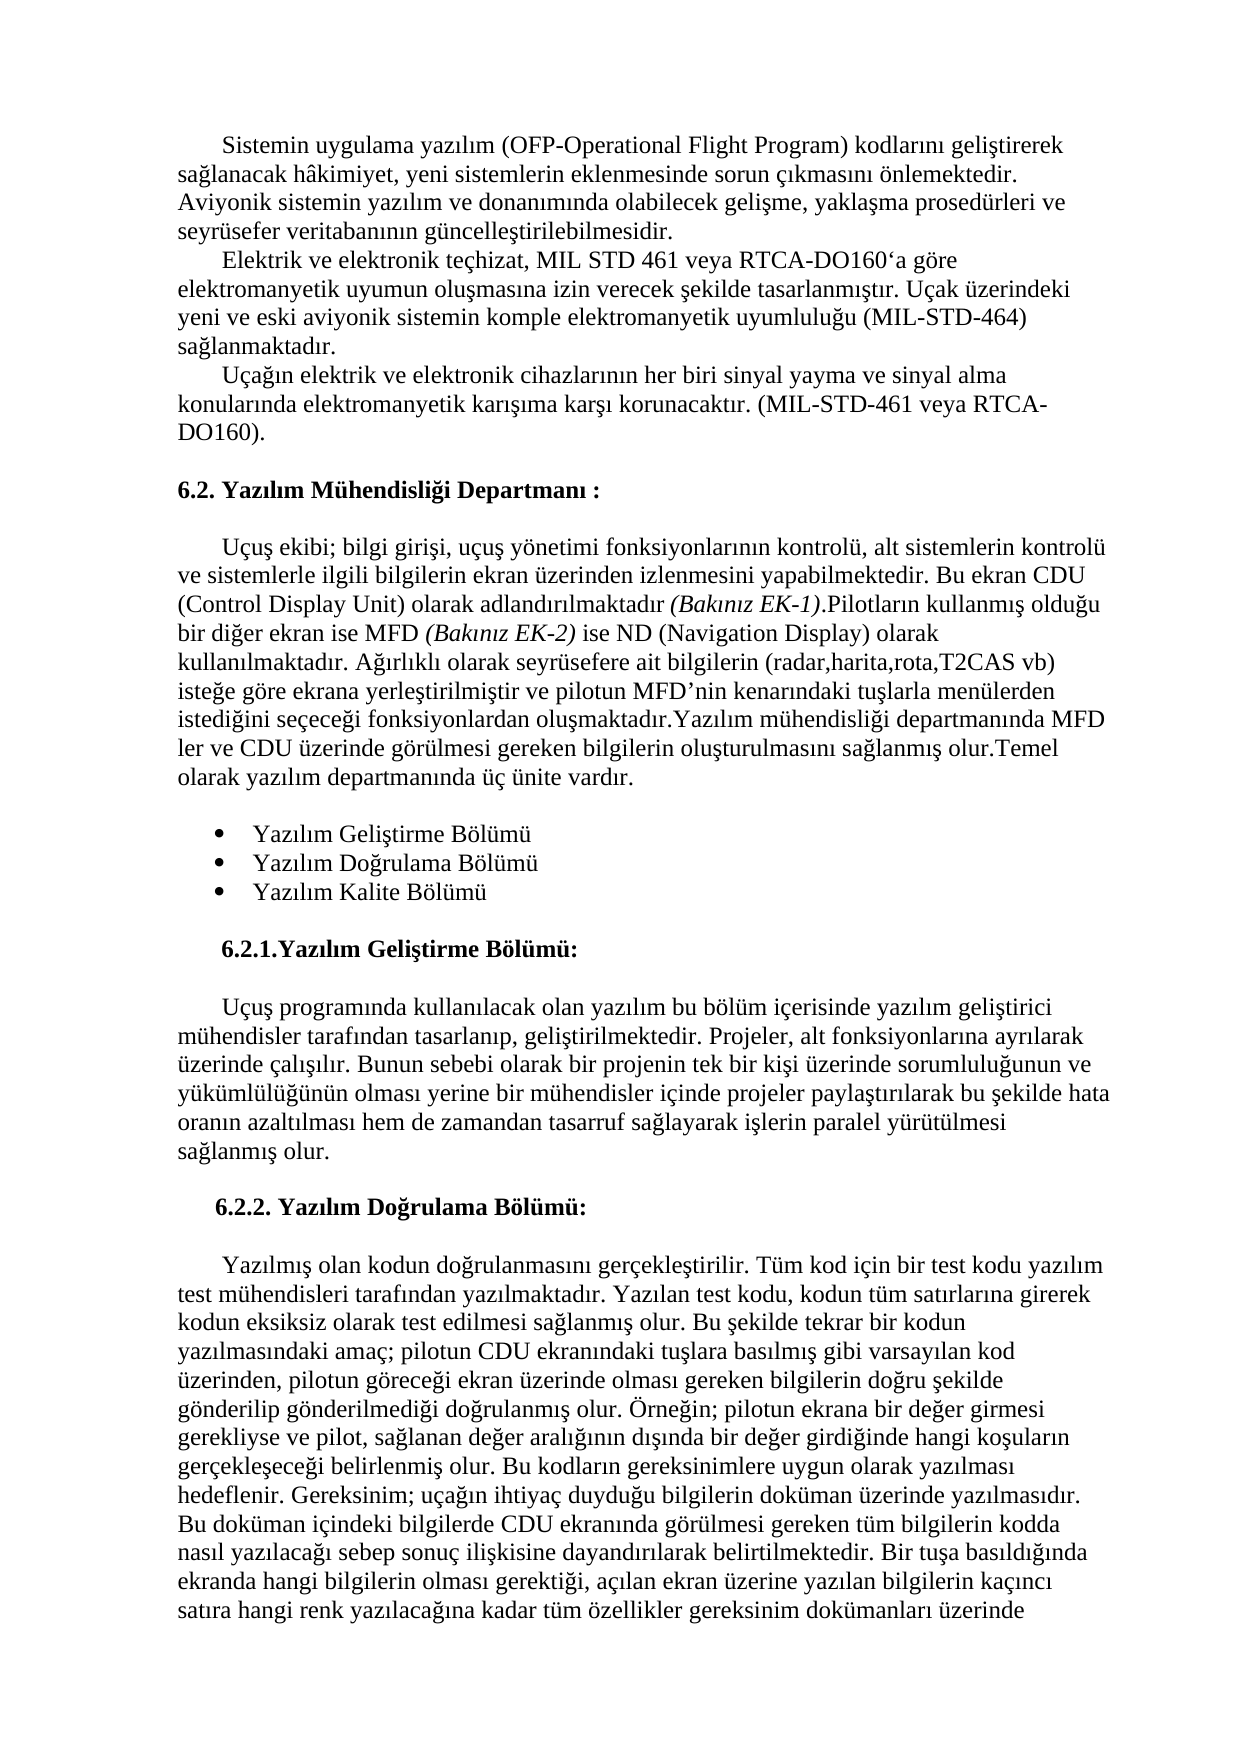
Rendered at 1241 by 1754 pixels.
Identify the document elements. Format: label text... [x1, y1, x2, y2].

text Uçağın elektrik ve elektronik cihazlarının her biri sinyal yayma ve sinyal alma konularında elektromanyetik karışıma karşı korunacaktır. (MIL-STD-461 veya RTCA-DO160). [177, 360, 1110, 446]
text 6.2.1.Yazılım Geliştirme Bölümü: [177, 934, 1110, 963]
text Elektrik ve elektronik teçhizat, MIL STD 461 veya RTCA-DO160‘a göre elektromanyetik uyumun oluşmasına izin verecek şekilde tasarlanmıştır. Uçak üzerindeki yeni ve eski aviyonik sistemin komple elektromanyetik uyumluluğu (MIL-STD-464) sağlanmaktadır. [177, 245, 1110, 360]
list Yazılım Geliştirme Bölümü [215, 819, 1110, 848]
text 6.2.2. Yazılım Doğrulama Bölümü: [177, 1192, 1110, 1221]
text Aviyonik sistemin yazılım ve donanımında olabilecek gelişme, yaklaşma prosedürleri ve seyrüsefer veritabanının güncelleştirilebilmesidir. [177, 187, 1110, 245]
text Uçuş programında kullanılacak olan yazılım bu bölüm içerisinde yazılım geliştirici mühendisler tarafından tasarlanıp, geliştirilmektedir. Projeler, alt fonksiyonlarına ayrılarak üzerinde çalışılır. Bunun sebebi olarak bir projenin tek bir kişi üzerinde sorumluluğunun ve yükümlülüğünün olması yerine bir mühendisler içinde projeler paylaştırılarak bu şekilde hata oranın azaltılması hem de zamandan tasarruf sağlayarak işlerin paralel yürütülmesi sağlanmış olur. [177, 992, 1110, 1164]
text 6.2. Yazılım Mühendisliği Departmanı : [177, 475, 1110, 504]
list Yazılım Kalite Bölümü [215, 877, 1110, 906]
text Uçuş ekibi; bilgi girişi, uçuş yönetimi fonksiyonlarının kontrolü, alt sistemlerin kontrolü ve sistemlerle ilgili bilgilerin ekran üzerinden izlenmesini yapabilmektedir. Bu ekran CDU (Control Display Unit) olarak adlandırılmaktadır (Bakınız EK-1).Pilotların kullanmış olduğu bir diğer ekran ise MFD (Bakınız EK-2) ise ND (Navigation Display) olarak kullanılmaktadır. Ağırlıklı olarak seyrüsefere ait bilgilerin (radar,harita,rota,T2CAS vb) isteğe göre ekrana yerleştirilmiştir ve pilotun MFD’nin kenarındaki tuşlarla menülerden istediğini seçeceği fonksiyonlardan oluşmaktadır.Yazılım mühendisliği departmanında MFD ler ve CDU üzerinde görülmesi gereken bilgilerin oluşturulmasını sağlanmış olur.Temel olarak yazılım departmanında üç ünite vardır. [177, 532, 1110, 791]
text Sistemin uygulama yazılım (OFP-Operational Flight Program) kodlarını geliştirerek sağlanacak hâkimiyet, yeni sistemlerin eklenmesinde sorun çıkmasını önlemektedir. [177, 130, 1110, 187]
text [177, 1250, 1110, 1624]
list Yazılım Doğrulama Bölümü [215, 848, 1110, 877]
